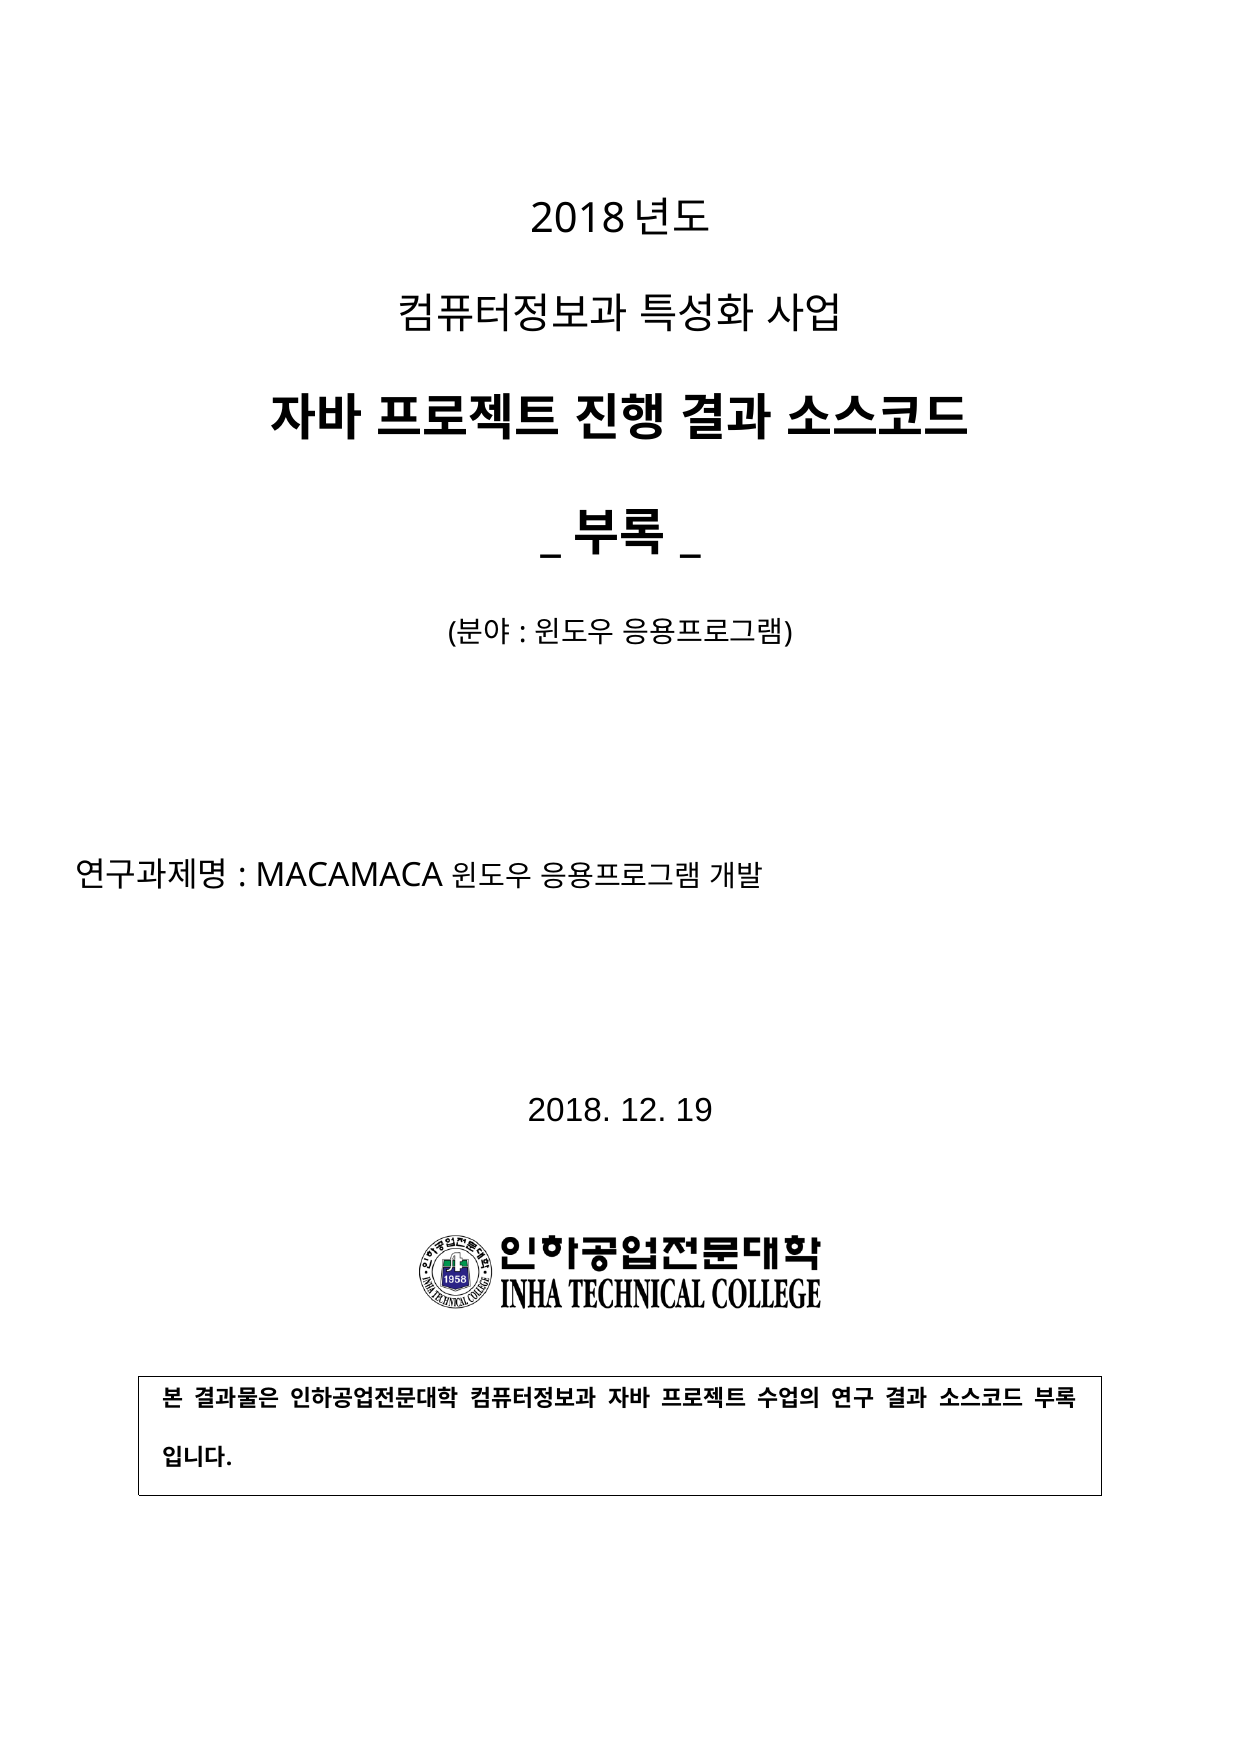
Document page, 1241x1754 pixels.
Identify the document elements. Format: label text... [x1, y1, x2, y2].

text 2018년도 [75, 184, 1165, 244]
text 컴퓨터정보과 특성화 사업 [75, 281, 1165, 341]
text 자바 프로젝트 진행 결과 소스코드 [75, 377, 1165, 449]
text _ 부록 _ [75, 493, 1165, 566]
text 2018. 12. 19 [75, 1090, 1165, 1129]
picture [419, 1233, 822, 1309]
text (분야 : 윈도우 응용프로그램) [75, 609, 1165, 651]
text 연구과제명 : MACAMACA 윈도우 응용프로그램 개발 [75, 847, 1165, 896]
table_header 본 결과물은 인하공업전문대학 컴퓨터정보과 자바 프로젝트 수업의 연구 결과 소스코드 부록 입니다. [139, 1377, 1101, 1495]
